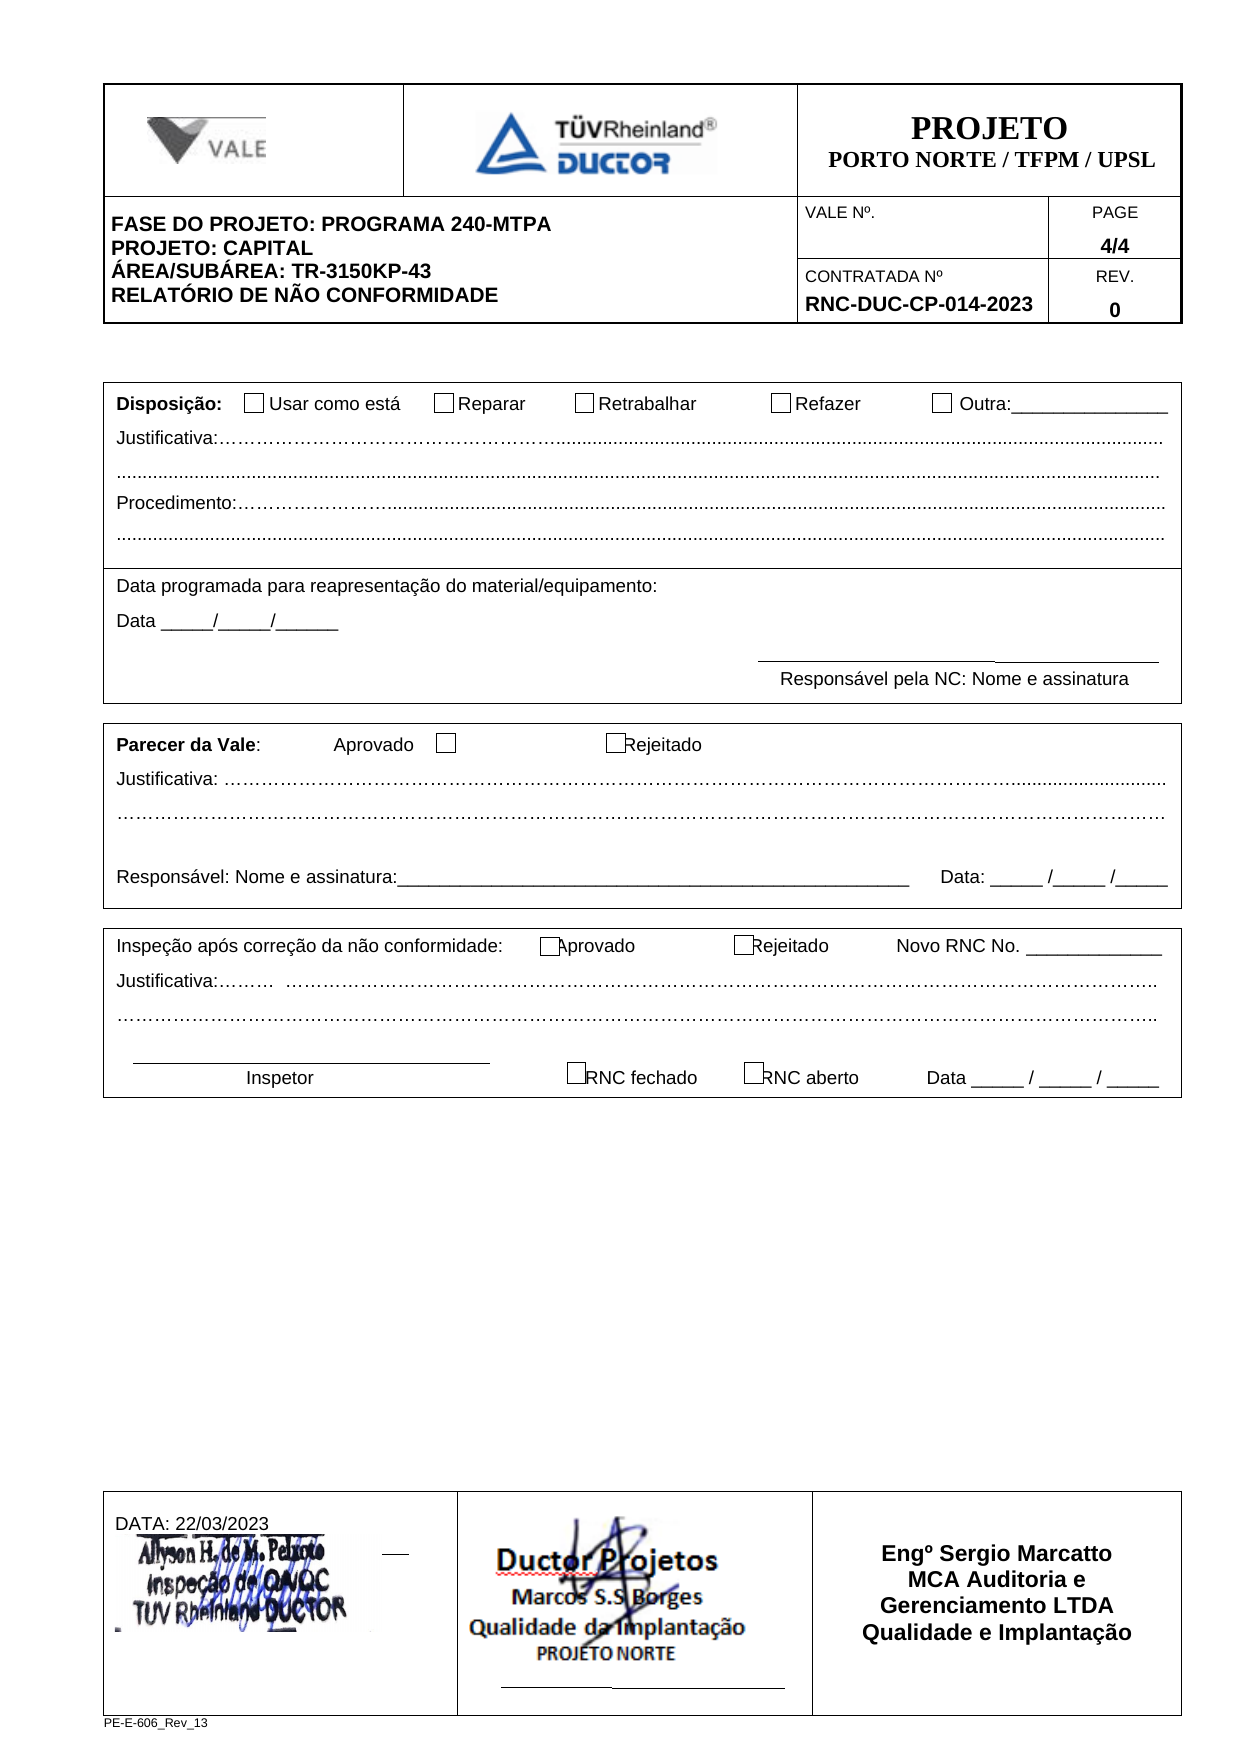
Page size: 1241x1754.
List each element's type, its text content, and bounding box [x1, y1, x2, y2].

picture [147, 117, 266, 164]
table_header Parecer da Vale: Aprovado Rejeitado Justificativa: ……………………………………………………………………………………………………………….............................. …………………………………………………………………………………………………………………………………………………… Responsável: Nome e assinatura:_________________________________________________ Data: _____ /_____ /_____ [104, 724, 1181, 908]
picture [114, 1534, 382, 1632]
table_header Disposição: Usar como está Reparar Retrabalhar Refazer Outra:_______________ Justificativa:………………………………………………..................................................................................................................... ......................................................................................................................................................................................................... Procedimento:……………………...................................................................................................................................................... .......................................................................................................................................................................................................... …………………………………………………………………………. [104, 383, 1181, 568]
table_cell Data programada para reapresentação do material/equipamento: Data _____/_____/______ Responsável pela NC: Nome e assinatura [104, 569, 1181, 703]
picture [469, 1515, 749, 1669]
picture [468, 94, 736, 187]
table_header Inspeção após correção da não conformidade: Aprovado Rejeitado Novo RNC No. _____________ Justificativa:……… ………………………………………………………………………………………………………………………….. ………………………………………………………………………………………………………………………………………………….. Inspetor RNC fechado RNC aberto Data _____ / _____ / _____ [104, 929, 1181, 1097]
